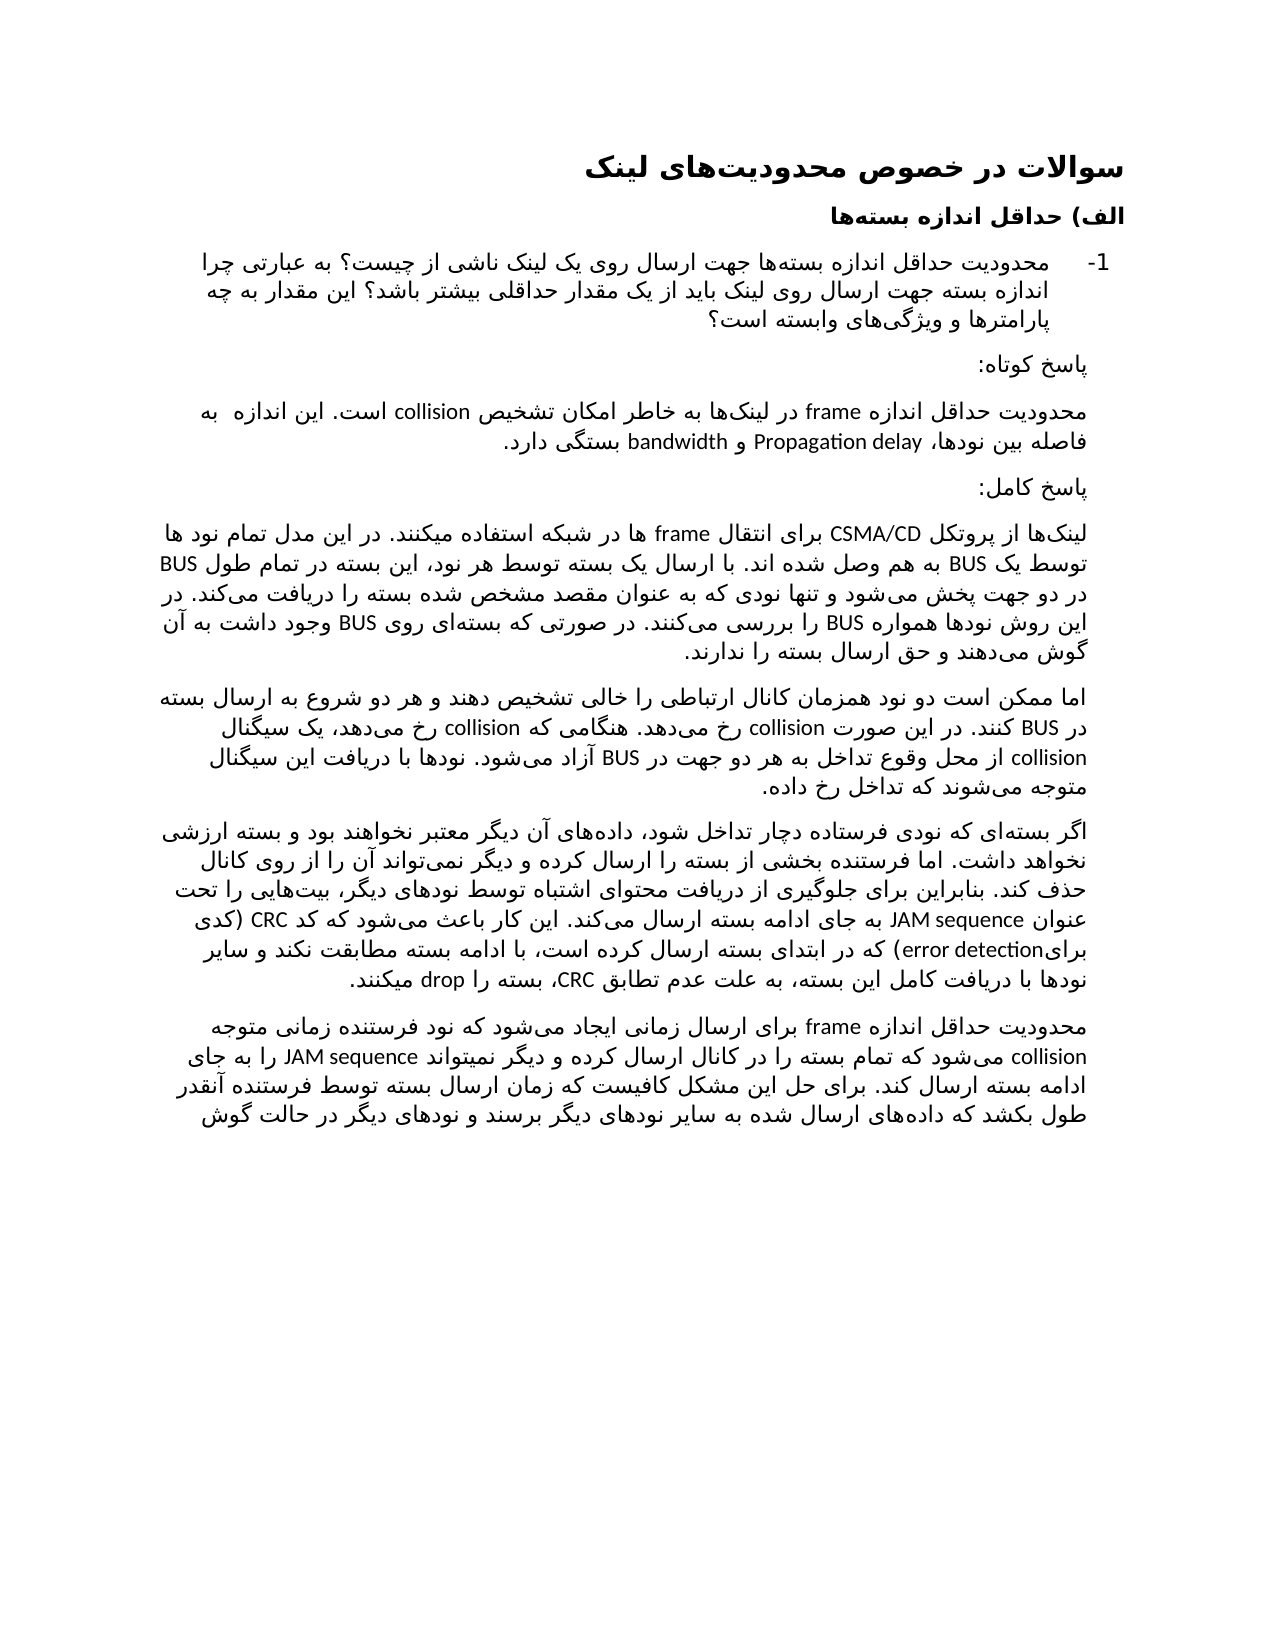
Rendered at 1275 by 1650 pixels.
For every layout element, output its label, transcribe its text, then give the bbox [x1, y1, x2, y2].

text الف)‌ حداقل اندازه بسته‌ها [150, 203, 1125, 230]
text محدودیت حداقل اندازه frame در لینک‌ها به خاطر امکان تشخیص collision است. این اندازه به فاصله بین نود‌ها، Propagation delay و bandwidth بستگی دارد. [150, 397, 1087, 455]
text اگر بسته‌ای که نودی فرستاده دچار تداخل شود، داده‌های آن دیگر معتبر نخواهند بود و بسته ارزشی نخواهد داشت. اما فرستنده بخشی از بسته را ارسال کرده و دیگر نمی‌تواند آن‌ را از روی کانال حذف کند. بنابراین برای جلوگیری از دریافت محتوای اشتباه توسط نودهای دیگر، بیت‌هایی را تحت عنوان JAM sequence به جای ادامه بسته ارسال می‌کند. این کار باعث می‌شود که کد CRC (کدی برایerror detection) که در ابتدای بسته ارسال کرده است، با ادامه بسته مطابقت نکند و سایر نود‌ها با دریافت کامل این بسته، به علت عدم تطابق CRC، بسته را drop میکنند. [150, 818, 1087, 993]
text محدودیت حداقل اندازه frame برای ارسال زمانی ایجاد می‌شود که نود فرستنده زمانی متوجه collision می‌شود که تمام بسته را در کانال ارسال کرده و دیگر نمیتواند JAM sequence را به جای ادامه بسته ارسال کند. برای حل این مشکل کافیست که زمان ارسال بسته توسط فرستنده آنقدر طول بکشد که داده‌های ارسال شده به سایر نودهای دیگر برسند و نودهای دیگر در حالت گوش دادن قرار بگیرند و امکان تداخل از بین برود. [150, 1012, 1087, 1127]
text پاسخ کوتاه: [150, 352, 1087, 378]
list محدودیت حداقل اندازه بسته‌ها جهت ارسال روی یک لینک ناشی از چیست؟ به عبارتی چرا اندازه بسته جهت ارسال روی لینک باید از یک مقدار حداقلی بیشتر باشد؟ این مقدار به چه پارامترها و ویژگی‌های وابسته است؟ [150, 249, 1087, 333]
text لینک‌ها از پروتکل CSMA/CD برای انتقال frame ها در شبکه استفاده میکنند. در این مدل تمام نود ها توسط یک BUS به هم وصل شده اند. با ارسال یک بسته توسط هر نود، این بسته در تمام طول BUS در دو جهت پخش می‌شود و تنها نودی که به عنوان مقصد مشخص شده بسته را دریافت می‌کند. در این روش نودها همواره BUS را بررسی می‌کنند. در صورتی که بسته‌ای روی BUS وجود داشت به آن گوش می‌دهند و حق ارسال بسته را ندارند. [150, 519, 1087, 665]
text پاسخ کامل: [150, 474, 1087, 501]
text سوالات در خصوص محدودیت‌های لینک [150, 150, 1125, 184]
text اما ممکن است دو نود همزمان کانال ارتباطی را خالی تشخیص دهند و هر دو شروع به ارسال بسته در BUS کنند. در این صورت collision رخ می‌دهد. هنگامی که collision رخ می‌دهد، یک سیگنال collision از محل وقوع تداخل به هر دو جهت در BUS آزاد می‌شود. نودها با دریافت این سیگنال متوجه می‌شوند که تداخل رخ داده. [150, 684, 1087, 800]
